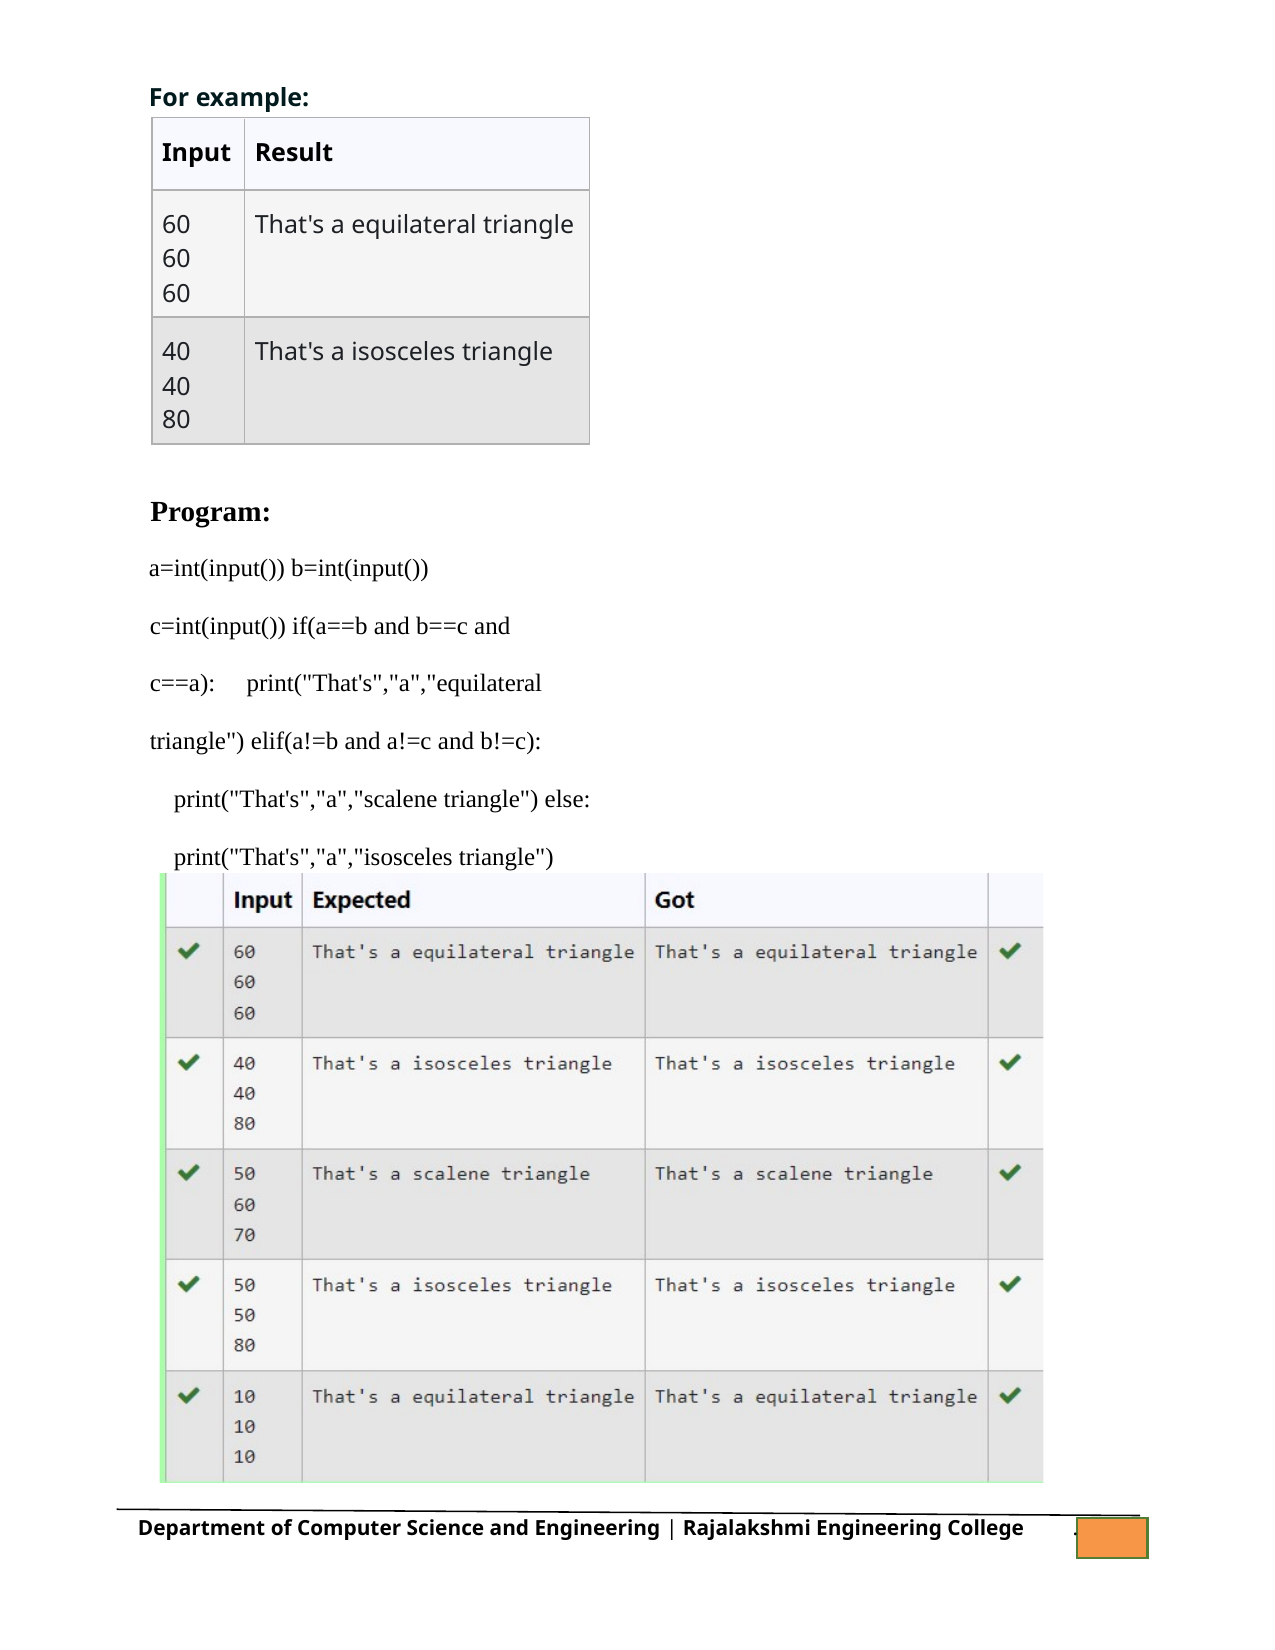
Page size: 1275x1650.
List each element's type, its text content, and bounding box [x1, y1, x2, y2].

text For example: [148, 80, 1135, 114]
table_cell That's a isosceles triangle [245, 318, 589, 443]
table_header Input [153, 118, 244, 189]
text a=int(input()) b=int(input()) c=int(input()) if(a==b and b==c and c==a): print("That's","a","equilateral triangle") elif(a!=b and a!=c and b!=c): [148, 553, 571, 755]
text print("That's","a","isosceles triangle") [148, 842, 592, 871]
text Program: [150, 494, 1135, 528]
table_cell 40 40 80 [153, 318, 244, 443]
table_cell 60 60 60 [153, 191, 244, 316]
text print("That's","a","scalene triangle") else: [148, 784, 592, 813]
table_header Result [245, 118, 589, 189]
table_cell That's a equilateral triangle [245, 191, 589, 316]
picture [159, 873, 1044, 1483]
